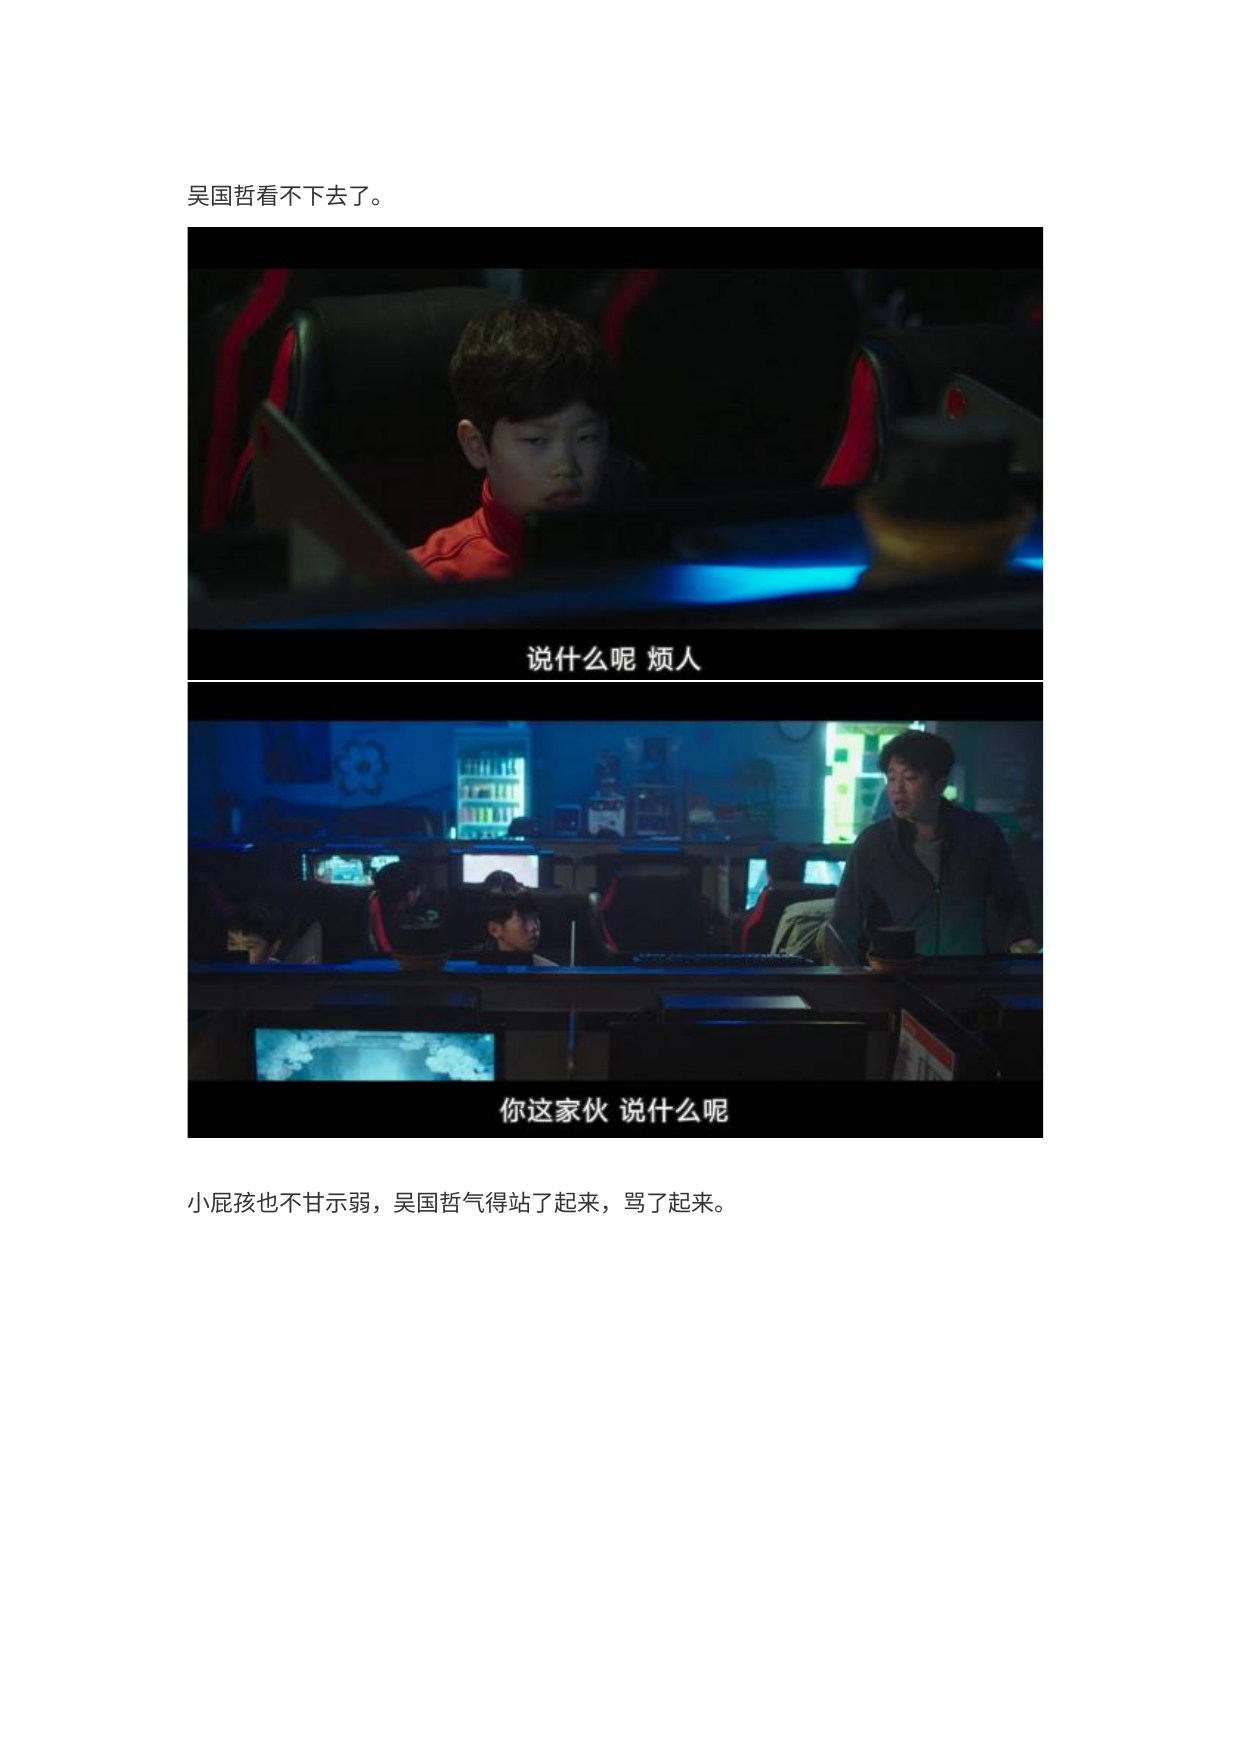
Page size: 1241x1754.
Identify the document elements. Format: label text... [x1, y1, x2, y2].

picture [187, 682, 1044, 1138]
text 小屁孩也不甘示弱，吴国哲气得站了起来，骂了起来。 [187, 1169, 1053, 1234]
picture [187, 227, 1044, 680]
text 吴国哲看不下去了。 [187, 162, 1053, 227]
